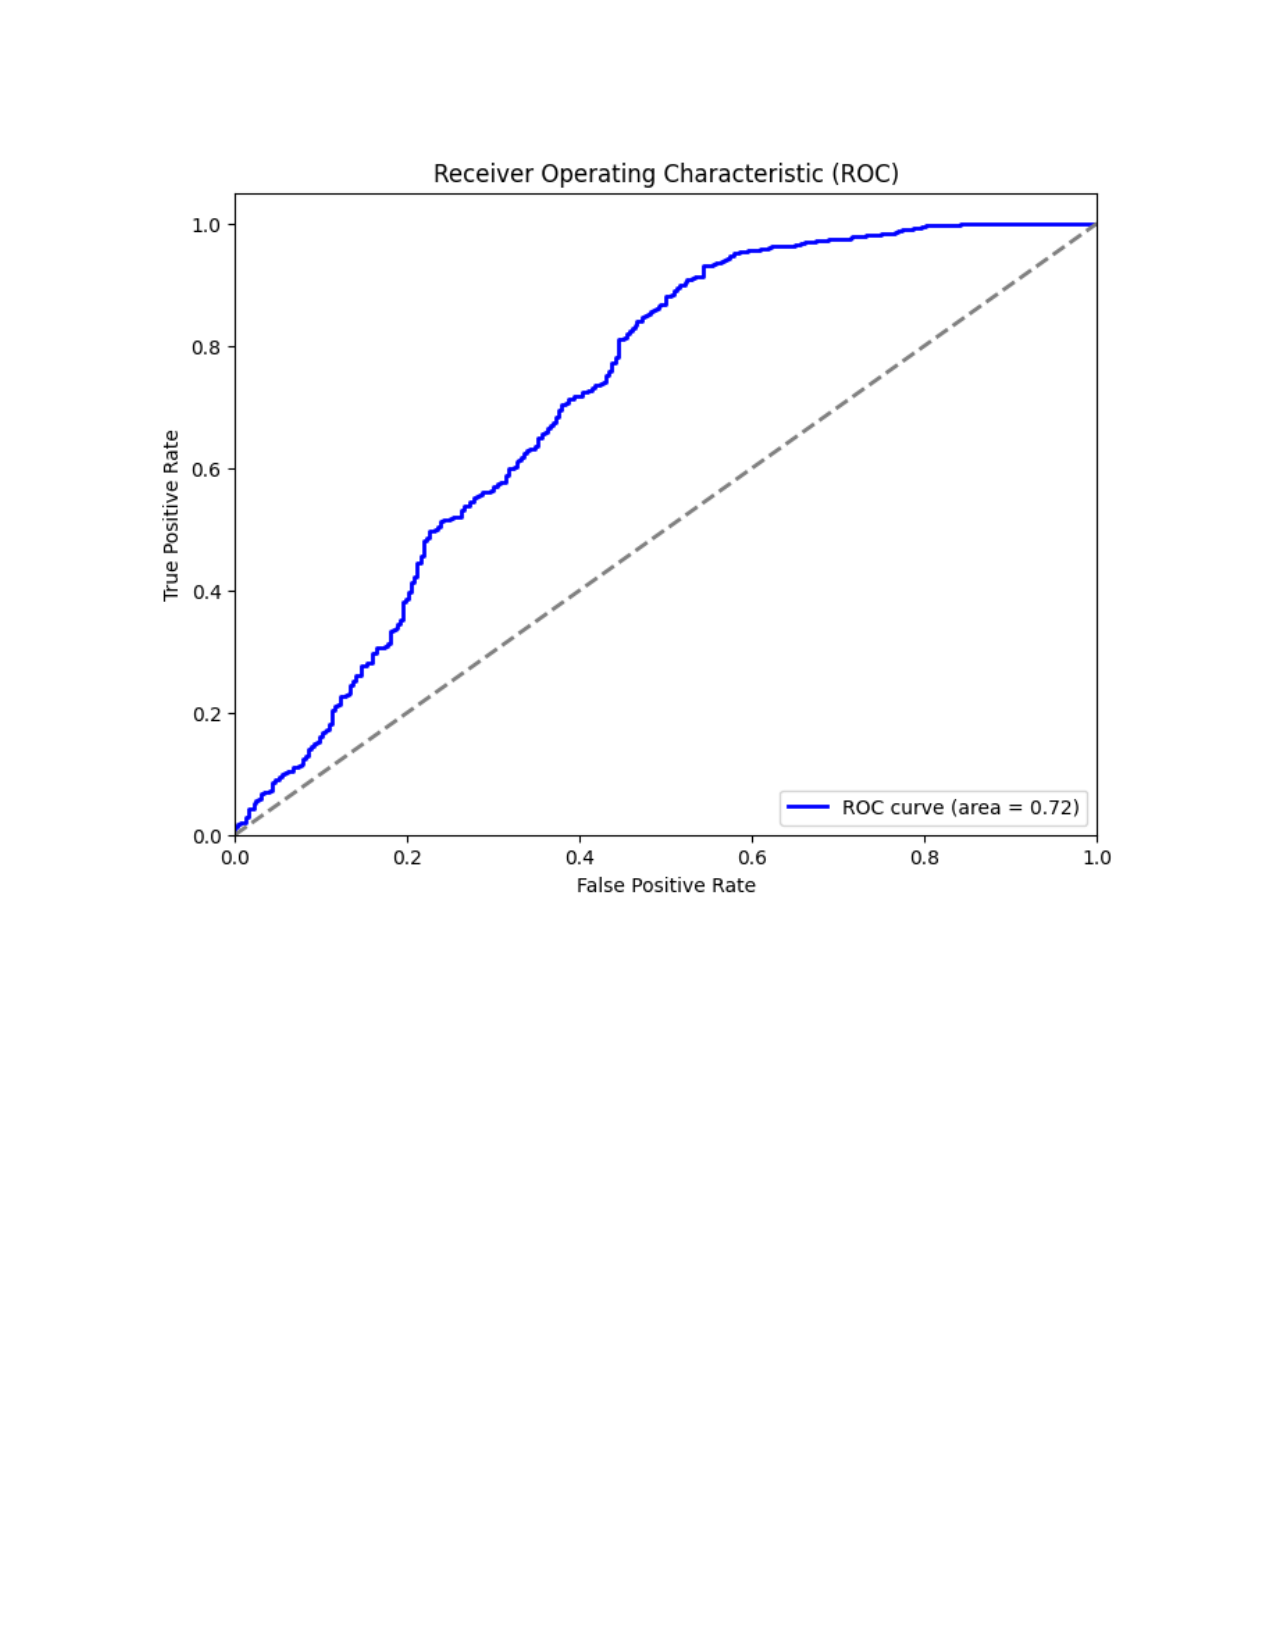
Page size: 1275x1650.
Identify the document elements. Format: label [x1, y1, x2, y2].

picture [150, 150, 1125, 909]
